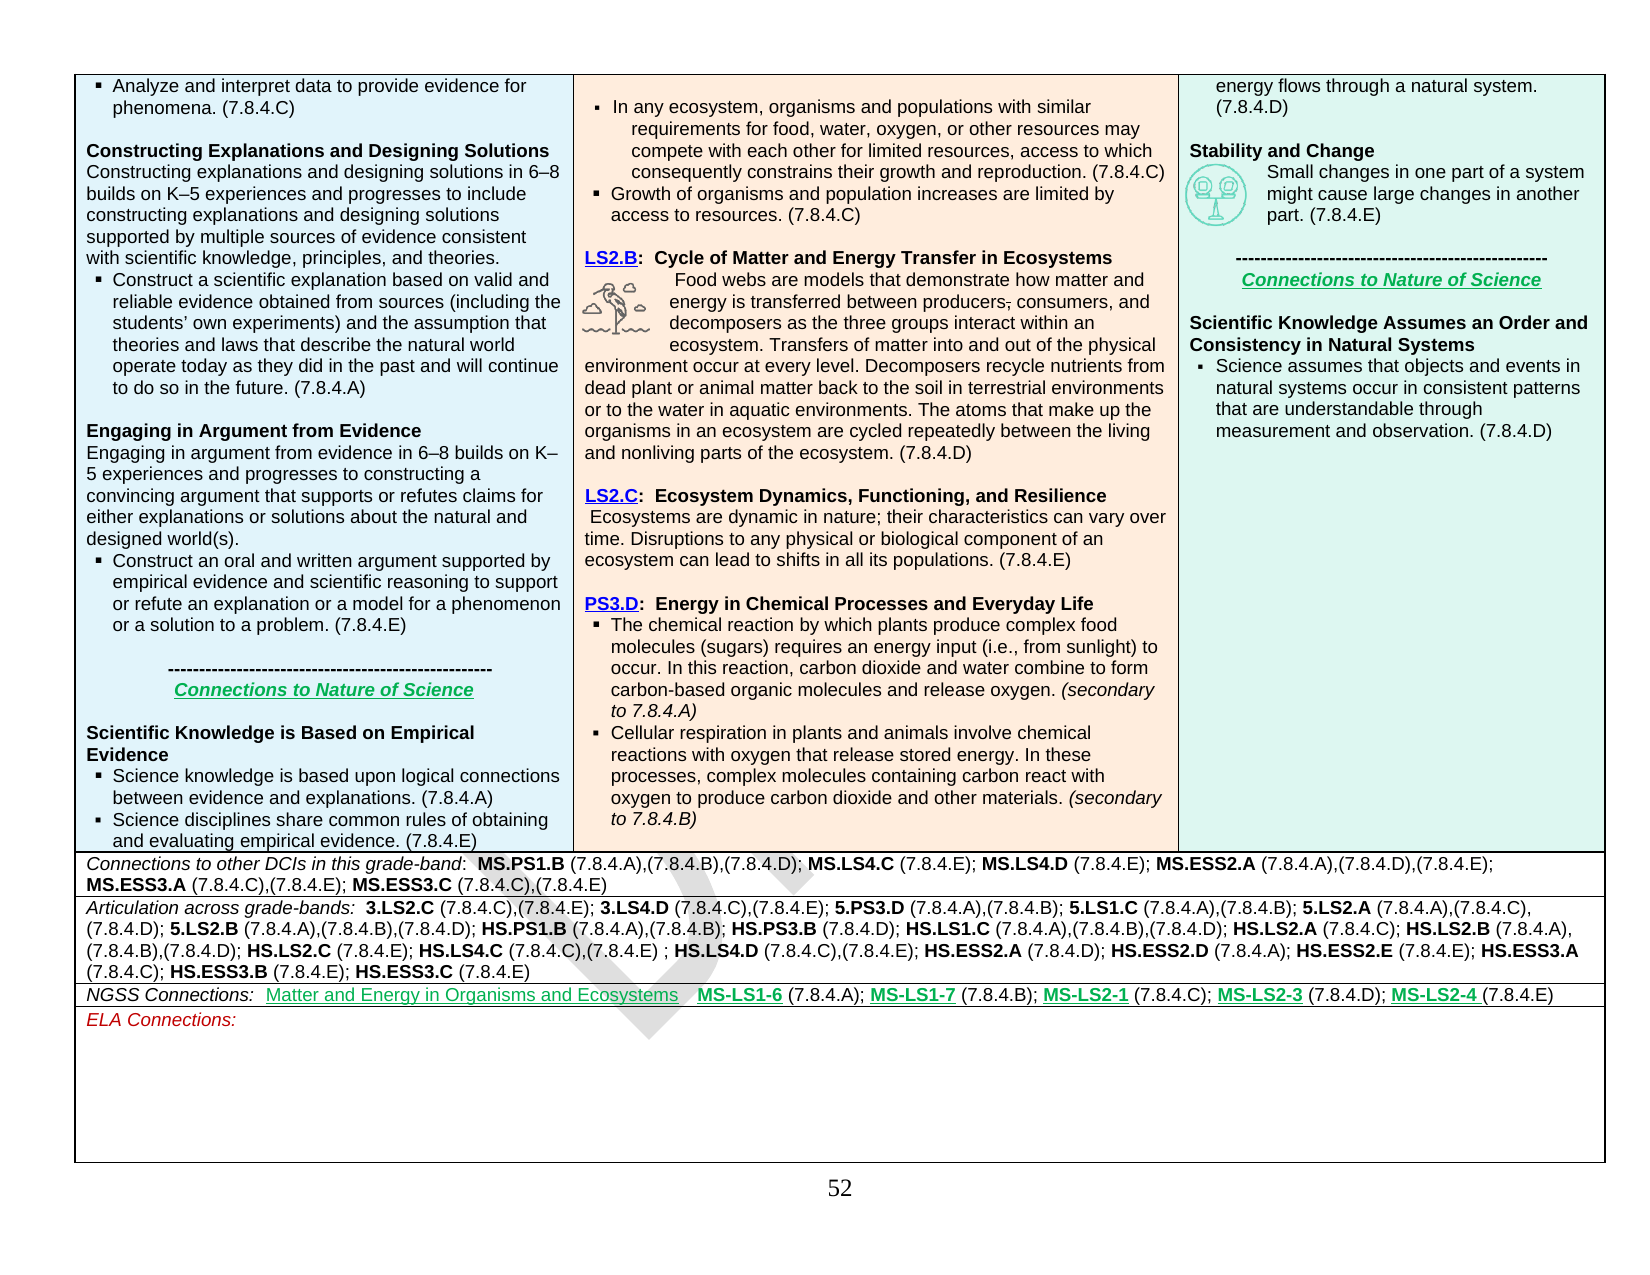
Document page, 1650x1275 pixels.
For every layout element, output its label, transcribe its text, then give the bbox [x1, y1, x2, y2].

picture [1183, 162, 1248, 228]
table_cell Articulation across grade-bands: 3.LS2.C (7.8.4.C),(7.8.4.E); 3.LS4.D (7.8.4.C),(7.8.4.E); 5.PS3.D (7.8.4.A),(7.8.4.B); 5.LS1.C (7.8.4.A),(7.8.4.B); 5.LS2.A (7.8.4.A),(7.8.4.C),(7.8.4.D); 5.LS2.B (7.8.4.A),(7.8.4.B),(7.8.4.D); HS.PS1.B (7.8.4.A),(7.8.4.B); HS.PS3.B (7.8.4.D); HS.LS1.C (7.8.4.A),(7.8.4.B),(7.8.4.D); HS.LS2.A (7.8.4.C); HS.LS2.B (7.8.4.A),(7.8.4.B),(7.8.4.D); HS.LS2.C (7.8.4.E); HS.LS4.C (7.8.4.C),(7.8.4.E) ; HS.LS4.D (7.8.4.C),(7.8.4.E); HS.ESS2.A (7.8.4.D); HS.ESS2.D (7.8.4.A); HS.ESS2.E (7.8.4.E); HS.ESS3.A (7.8.4.C); HS.ESS3.B (7.8.4.E); HS.ESS3.C (7.8.4.E) [76, 897, 1604, 983]
table_cell ELA Connections: [76, 1007, 1604, 1162]
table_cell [1179, 75, 1604, 851]
table_cell Connections to other DCIs in this grade-band: MS.PS1.B (7.8.4.A),(7.8.4.B),(7.8.4.D); MS.LS4.C (7.8.4.E); MS.LS4.D (7.8.4.E); MS.ESS2.A (7.8.4.A),(7.8.4.D),(7.8.4.E); MS.ESS3.A (7.8.4.C),(7.8.4.E); MS.ESS3.C (7.8.4.C),(7.8.4.E) [76, 853, 1604, 896]
table_cell NGSS Connections: Matter and Energy in Organisms and Ecosystems MS-LS1-6 (7.8.4.A); MS-LS1-7 (7.8.4.B); MS-LS2-1 (7.8.4.C); MS-LS2-3 (7.8.4.D); MS-LS2-4 (7.8.4.E) [76, 984, 1604, 1006]
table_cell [76, 75, 573, 851]
picture [580, 272, 651, 344]
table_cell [574, 75, 1178, 851]
